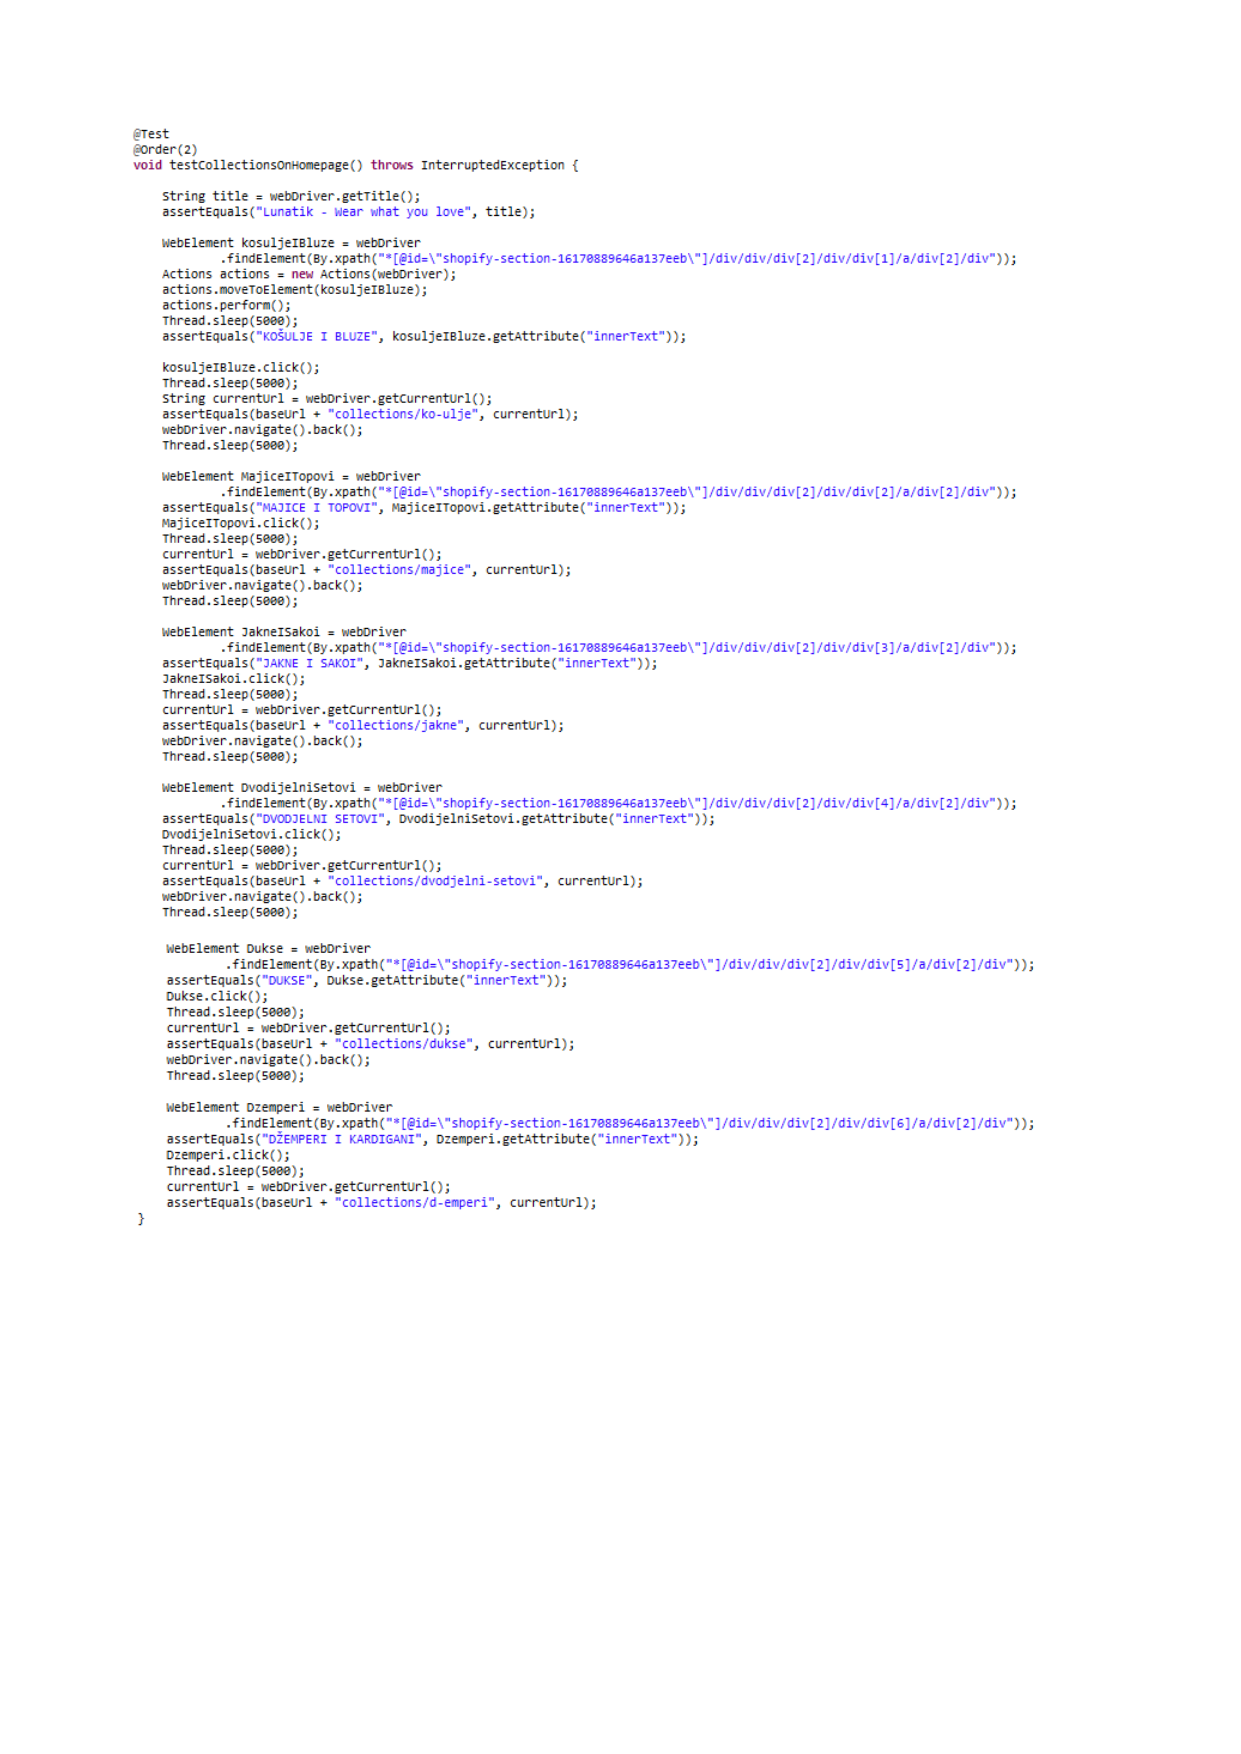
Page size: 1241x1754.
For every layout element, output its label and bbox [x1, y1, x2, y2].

picture [118, 118, 1123, 1240]
